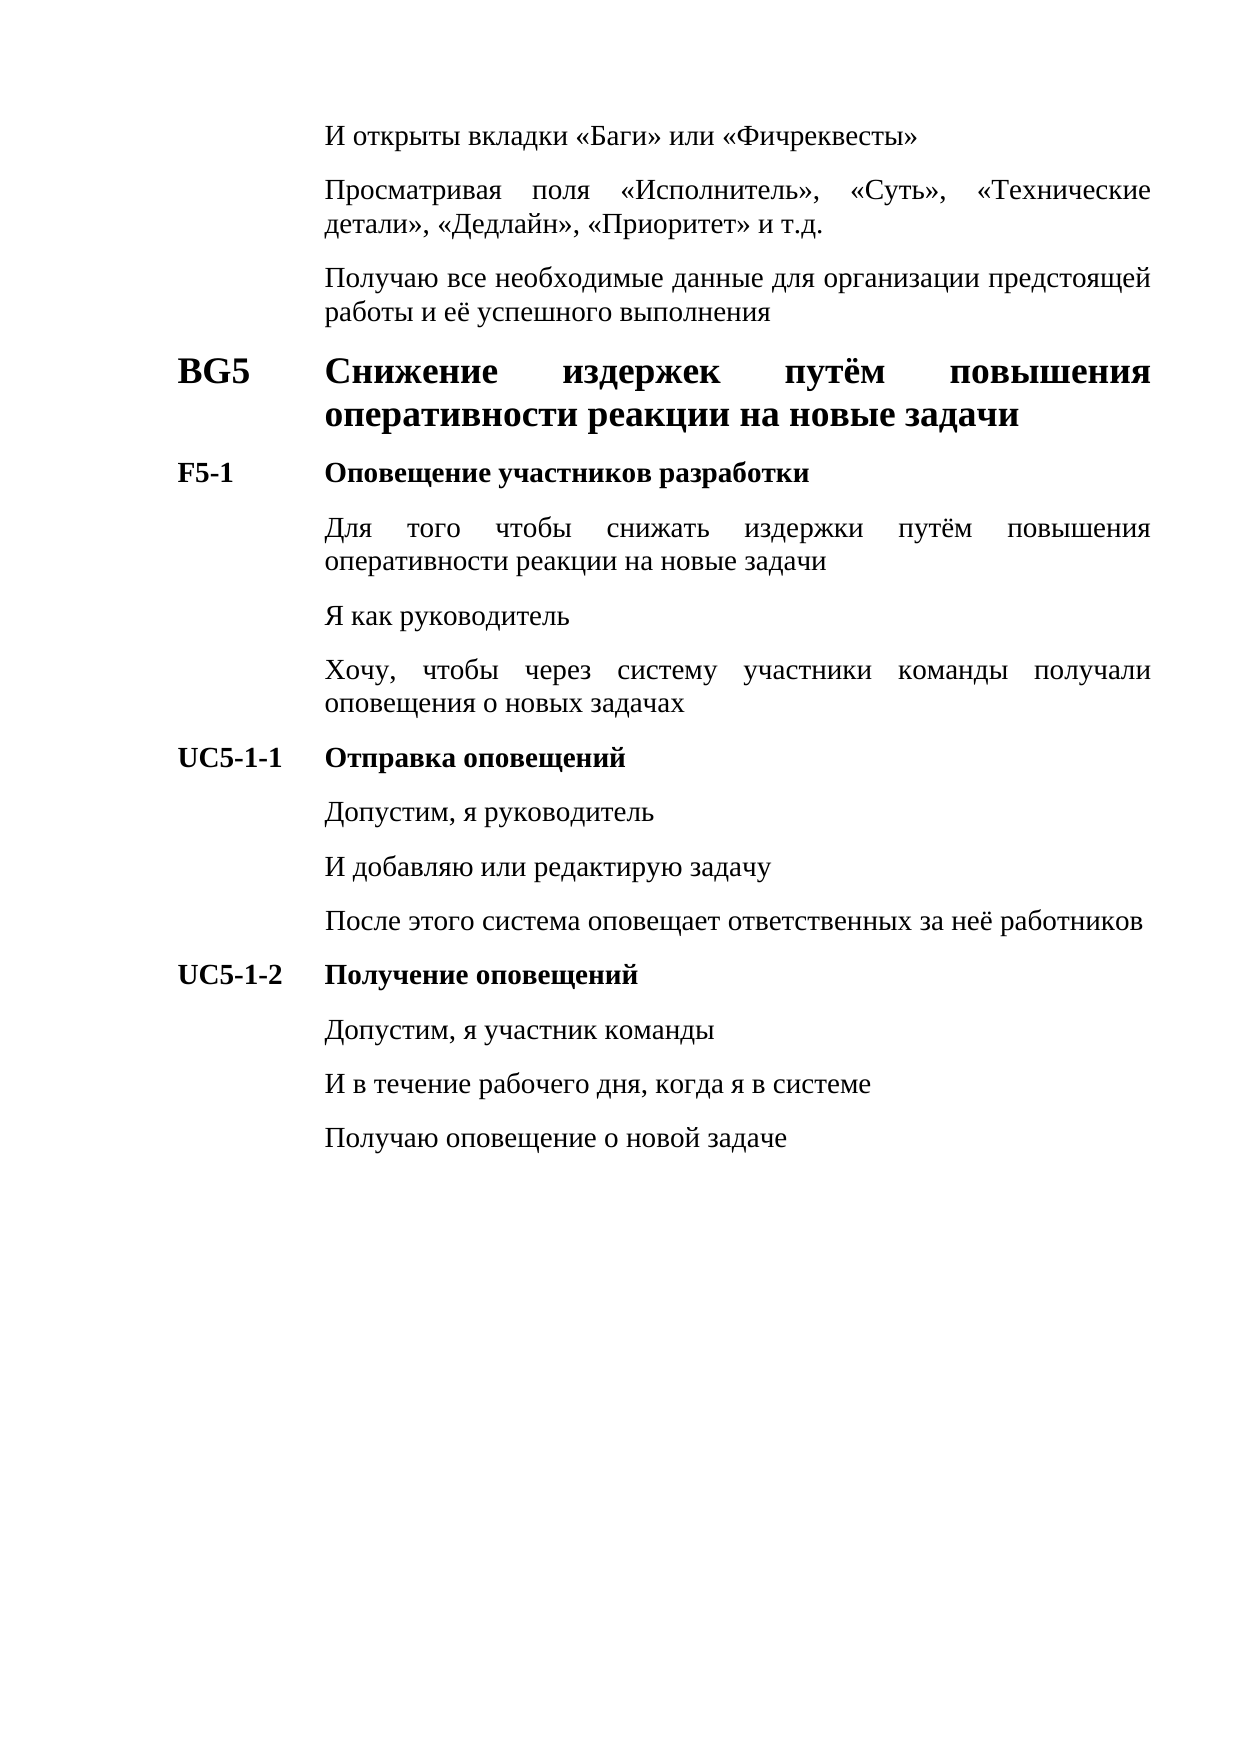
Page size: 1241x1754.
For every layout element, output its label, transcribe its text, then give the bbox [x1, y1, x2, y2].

text UC5-1-2 Получение оповещений [177, 957, 1152, 991]
text Получаю все необходимые данные для организации предстоящей работы и её успешного выполнения [177, 260, 1152, 327]
text Получаю оповещение о новой задаче [177, 1121, 1152, 1154]
text UC5-1-1 Отправка оповещений [177, 740, 1152, 773]
text Я как руководитель [324, 598, 1152, 631]
text Просматривая поля «Исполнитель», «Суть», «Технические детали», «Дедлайн», «Приоритет» и т.д. [177, 172, 1152, 239]
text И добавляю или редактирую задачу [177, 849, 1152, 882]
text Допустим, я руководитель [177, 794, 1152, 828]
text После этого система оповещает ответственных за неё работников [177, 903, 1152, 937]
text И открыты вкладки «Баги» или «Фичреквесты» [177, 118, 1152, 152]
text И в течение рабочего дня, когда я в системе [177, 1066, 1152, 1100]
text BG5 Снижение издержек путём повышения оперативности реакции на новые задачи [177, 348, 1152, 434]
text F5-1 Оповещение участников разработки [177, 455, 1152, 489]
text Хочу, чтобы через систему участники команды получали оповещения о новых задачах [177, 652, 1152, 719]
text Допустим, я участник команды [177, 1012, 1152, 1045]
text Для того чтобы снижать издержки путём повышения оперативности реакции на новые задачи [177, 510, 1152, 577]
